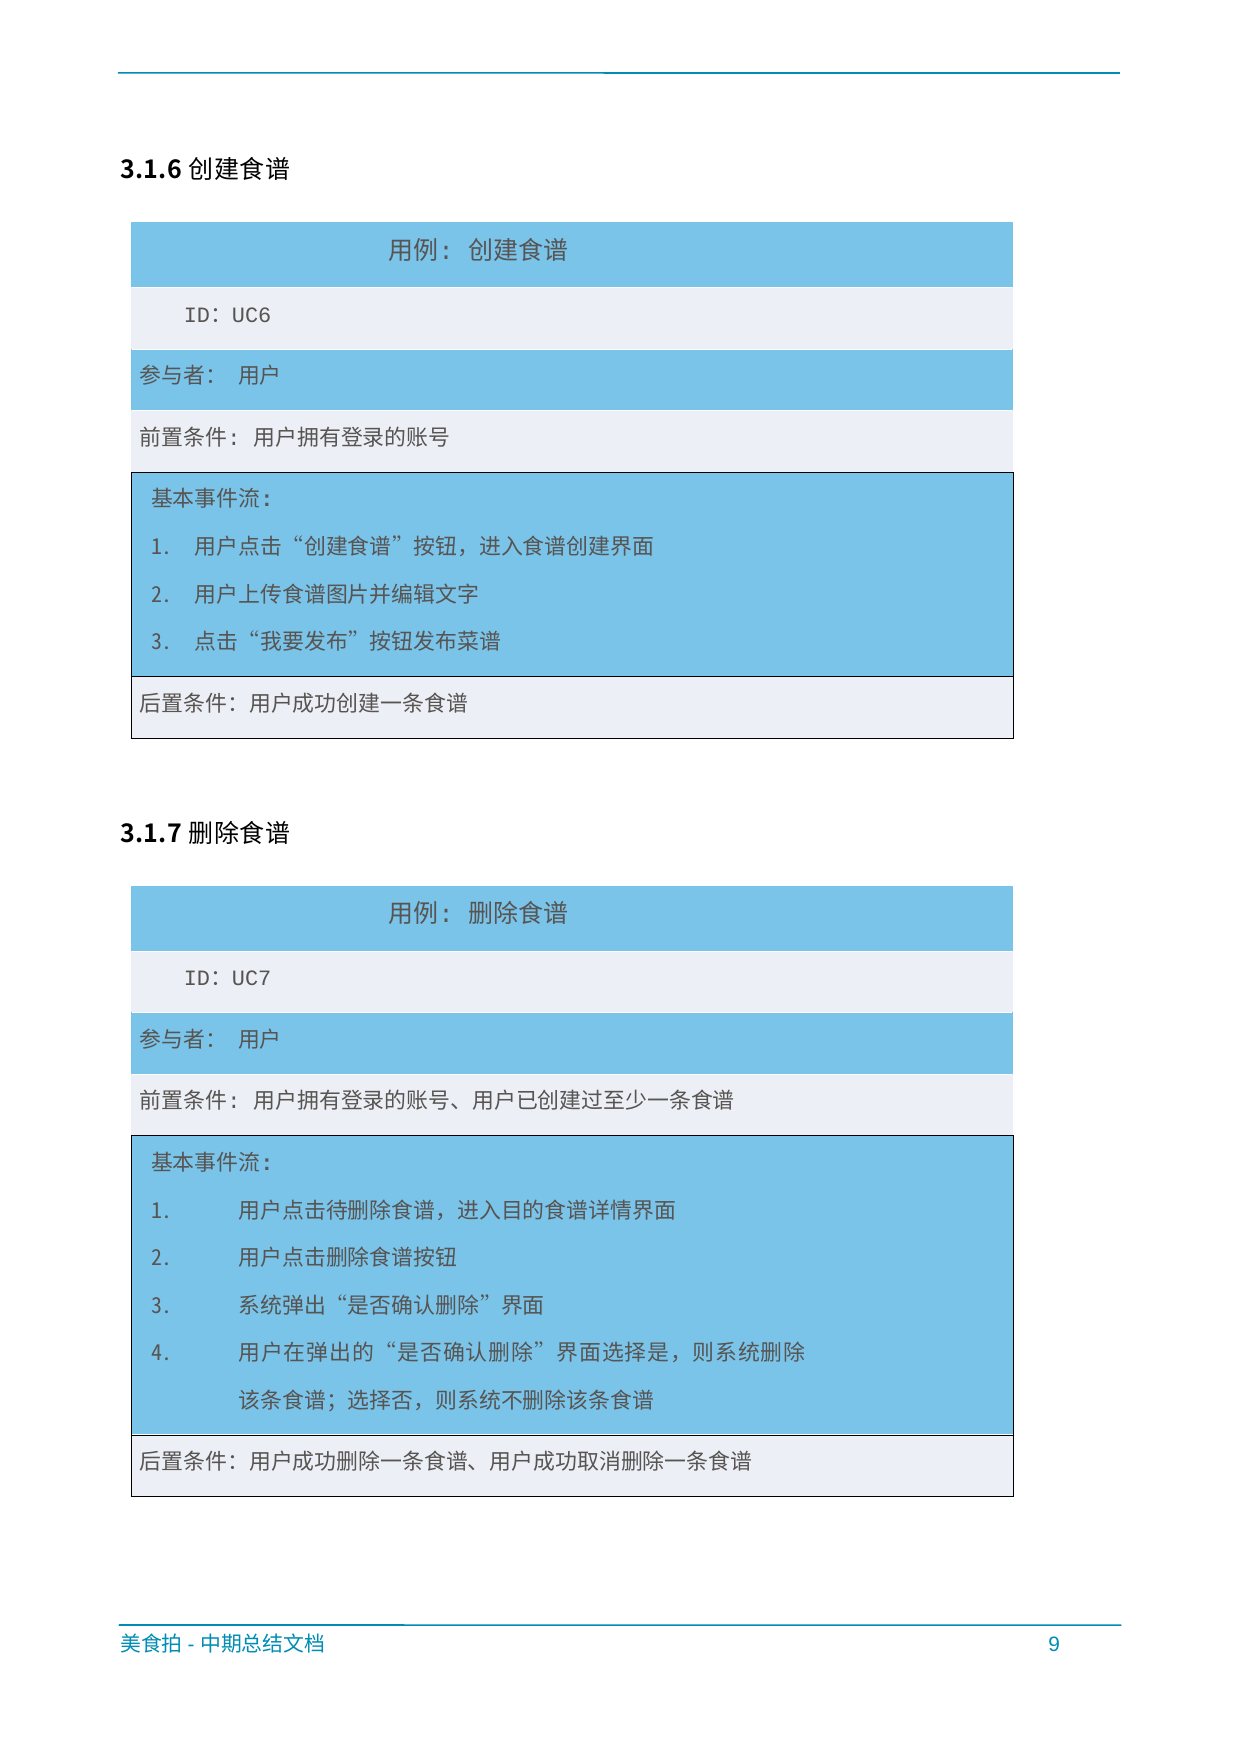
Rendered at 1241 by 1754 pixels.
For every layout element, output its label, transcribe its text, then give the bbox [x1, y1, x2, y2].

table_header 用例: 删除食谱 [131, 886, 1013, 951]
text 3.1.7 删除食谱 [120, 813, 1120, 849]
table_cell 基本事件流: 用户点击待删除食谱，进入目的食谱详情界面 用户点击删除食谱按钮 系统弹出“是否确认删除”界面 用户在弹出的“是否确认删除”界面选择是，则系统删除该条食谱；选择否，则系统不删除该条食谱 [132, 1136, 1013, 1434]
table_cell 前置条件: 用户拥有登录的账号、用户已创建过至少一条食谱 [131, 1074, 1013, 1135]
table_cell 前置条件: 用户拥有登录的账号 [131, 410, 1013, 472]
table_cell 后置条件：用户成功删除一条食谱、用户成功取消删除一条食谱 [132, 1436, 1013, 1496]
table_cell 参与者： 用户 [131, 349, 1013, 410]
table_cell 基本事件流: 用户点击“创建食谱”按钮，进入食谱创建界面 用户上传食谱图片并编辑文字 点击“我要发布”按钮发布菜谱 [132, 473, 1013, 676]
table_cell 后置条件：用户成功创建一条食谱 [132, 677, 1013, 738]
table_cell ID：UC7 [131, 951, 1013, 1012]
table_cell ID：UC6 [131, 287, 1013, 349]
table_header 用例: 创建食谱 [131, 222, 1013, 287]
table_cell 参与者： 用户 [131, 1012, 1013, 1074]
text 3.1.6 创建食谱 [120, 150, 1120, 186]
